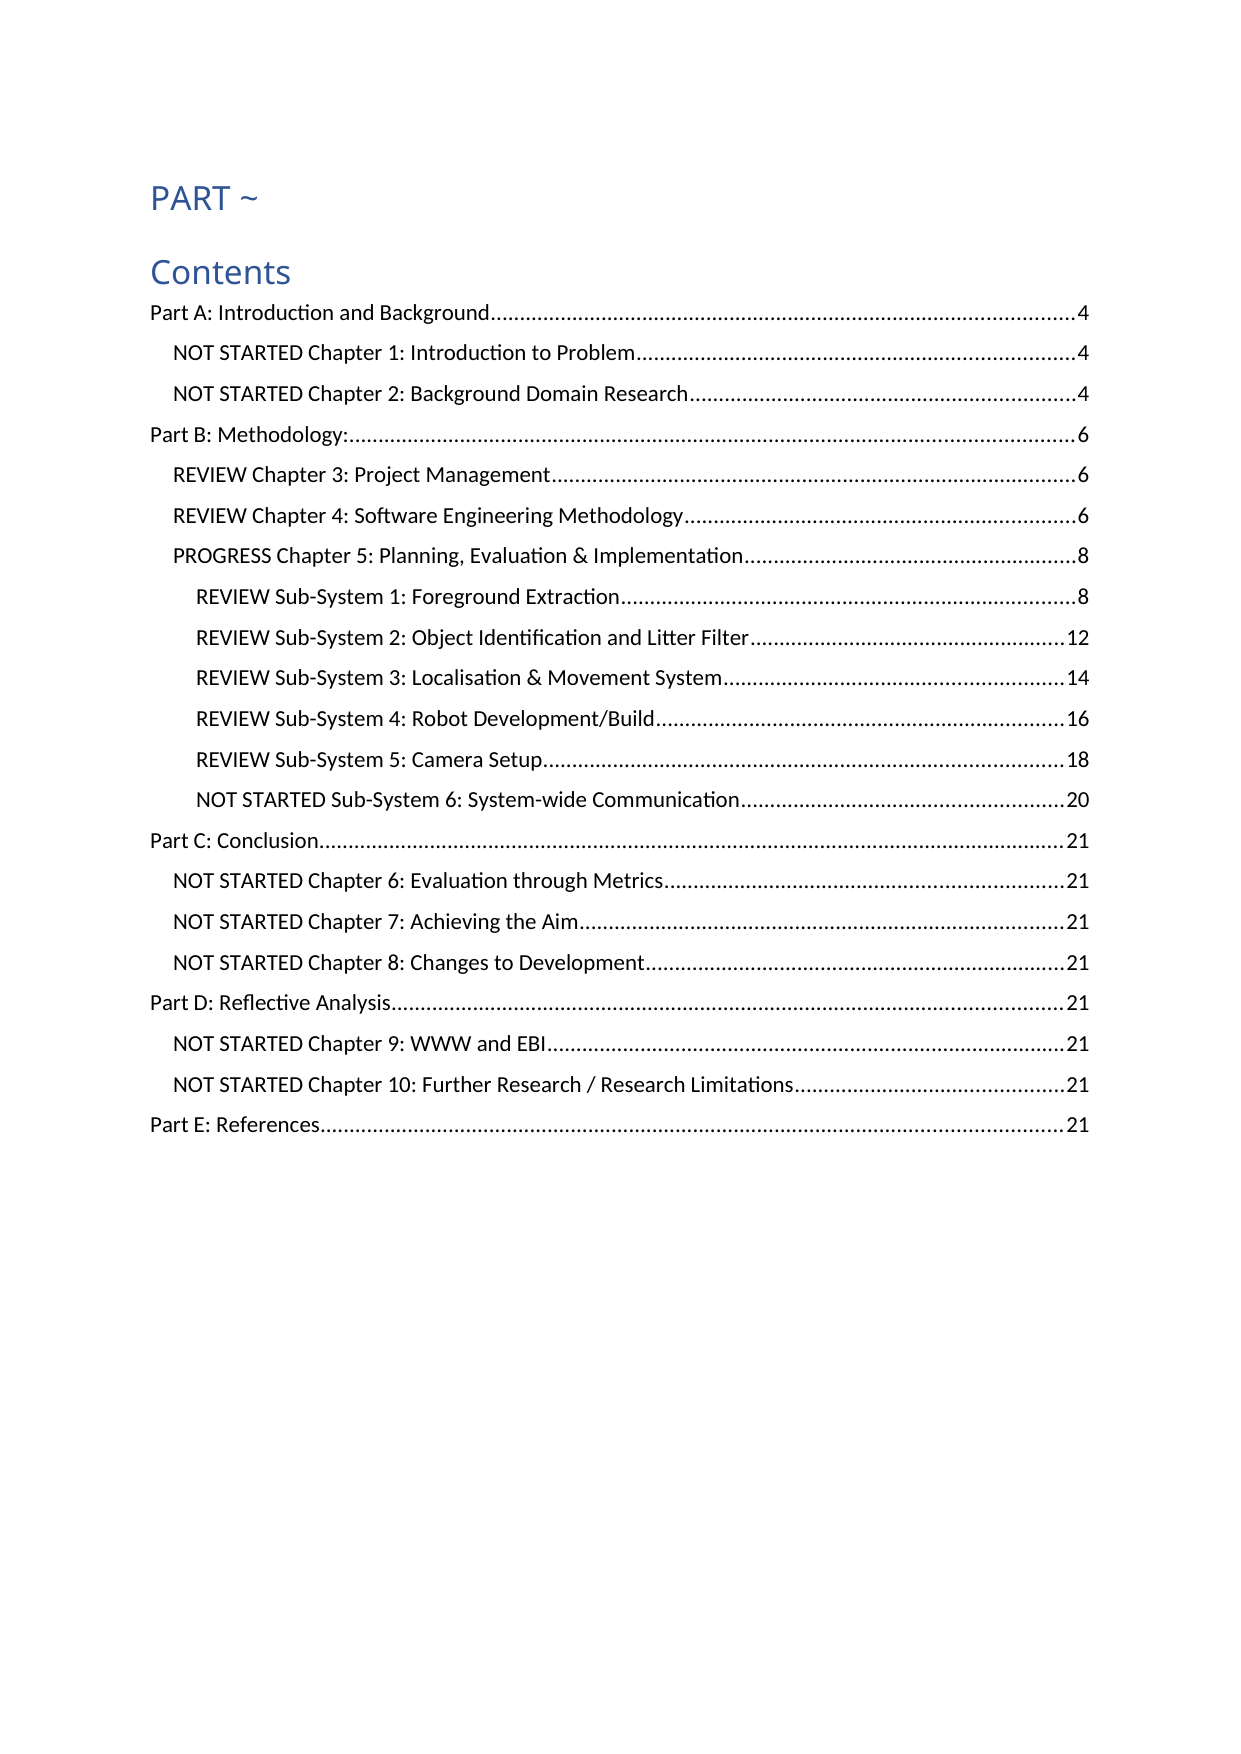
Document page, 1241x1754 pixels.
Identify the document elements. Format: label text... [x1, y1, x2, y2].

subtitle PART ~ [150, 175, 1090, 220]
